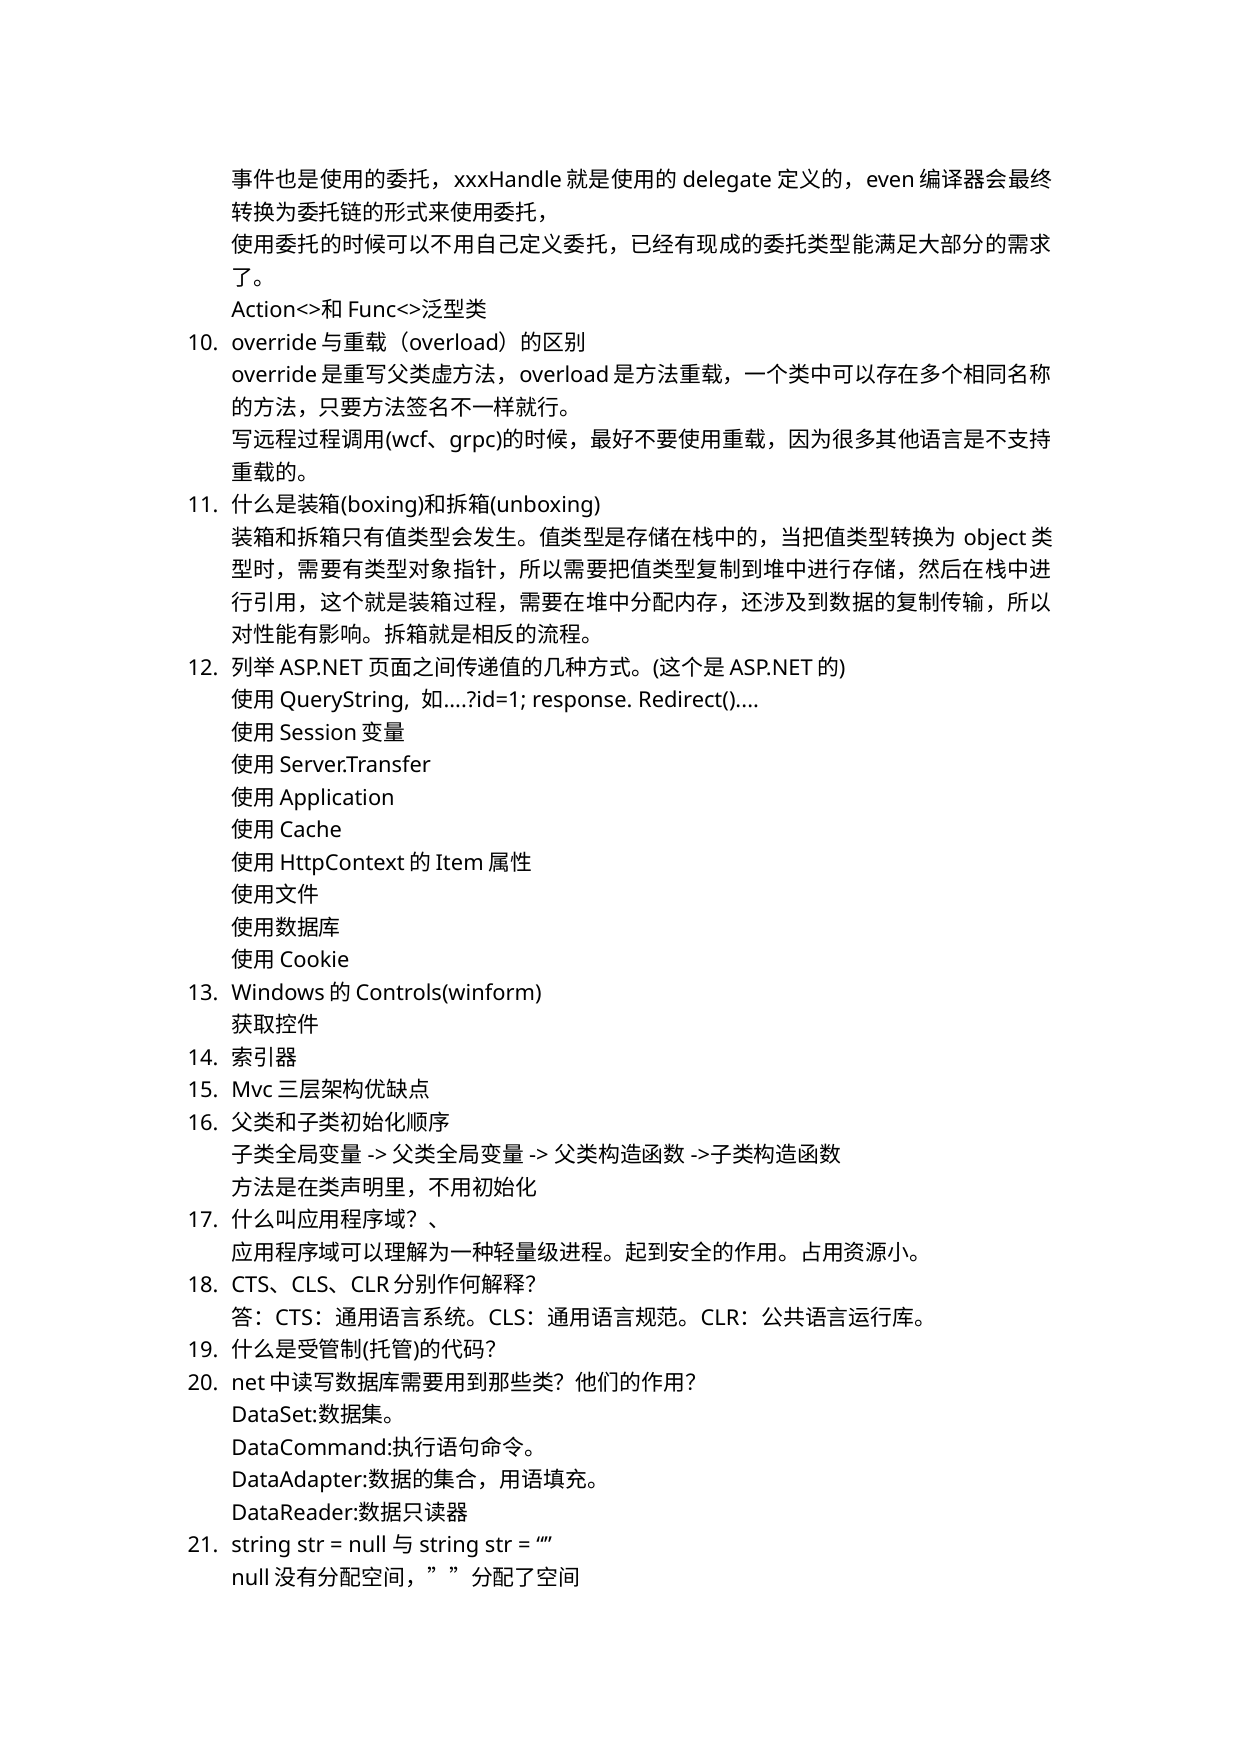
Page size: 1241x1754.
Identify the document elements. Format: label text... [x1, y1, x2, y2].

list 什么是装箱(boxing)和拆箱(unboxing) [187, 487, 1053, 519]
list 什么是受管制(托管)的代码？ [187, 1332, 1053, 1364]
list 写远程过程调用(wcf、grpc)的时候，最好不要使用重载，因为很多其他语言是不支持重载的。 [231, 422, 1053, 487]
list Action<>和Func<>泛型类 [231, 292, 1053, 324]
list override是重写父类虚方法，overload是方法重载，一个类中可以存在多个相同名称的方法，只要方法签名不一样就行。 [231, 357, 1053, 422]
list override与重载（overload）的区别 [187, 324, 1053, 357]
list 什么叫应用程序域？、 [187, 1202, 1053, 1234]
list null没有分配空间，””分配了空间 [231, 1559, 1053, 1592]
list 使用Session变量 [231, 714, 1053, 747]
list 事件也是使用的委托，xxxHandle就是使用的delegate定义的，even编译器会最终转换为委托链的形式来使用委托， [231, 162, 1053, 227]
list 装箱和拆箱只有值类型会发生。值类型是存储在栈中的，当把值类型转换为object类型时，需要有类型对象指针，所以需要把值类型复制到堆中进行存储，然后在栈中进行引用，这个就是装箱过程，需要在堆中分配内存，还涉及到数据的复制传输，所以对性能有影响。拆箱就是相反的流程。 [231, 519, 1053, 649]
list 使用HttpContext的Item属性 [231, 844, 1053, 877]
list 应用程序域可以理解为一种轻量级进程。起到安全的作用。占用资源小。 [231, 1234, 1053, 1267]
list 使用数据库 [231, 909, 1053, 942]
list 使用文件 [231, 877, 1053, 909]
list 索引器 [187, 1039, 1053, 1072]
list 方法是在类声明里，不用初始化 [231, 1169, 1053, 1202]
list 使用Server.Transfer [231, 747, 1053, 779]
list CTS、CLS、CLR分别作何解释？ [187, 1267, 1053, 1299]
list 使用Application [231, 779, 1053, 812]
list 使用QueryString, 如....?id=1; response. Redirect().... [231, 682, 1053, 714]
list DataReader:数据只读器 [231, 1494, 1053, 1527]
list 子类全局变量 -> 父类全局变量 -> 父类构造函数 ->子类构造函数 [231, 1137, 1053, 1169]
list string str = null 与 string str = “” [187, 1527, 1053, 1559]
list 使用委托的时候可以不用自己定义委托，已经有现成的委托类型能满足大部分的需求了。 [231, 227, 1053, 292]
list 答：CTS：通用语言系统。CLS：通用语言规范。CLR：公共语言运行库。 [231, 1299, 1053, 1332]
list 获取控件 [231, 1007, 1053, 1039]
list 使用Cache [231, 812, 1053, 844]
list Mvc三层架构优缺点 [187, 1072, 1053, 1104]
list net中读写数据库需要用到那些类？他们的作用？ [187, 1364, 1053, 1397]
list 列举ASP.NET 页面之间传递值的几种方式。(这个是ASP.NET的) [187, 649, 1053, 682]
text DataAdapter:数据的集合，用语填充。 [187, 1462, 1053, 1494]
list Windows的Controls(winform) [187, 974, 1053, 1007]
text DataCommand:执行语句命令。 [187, 1429, 1053, 1462]
text DataSet:数据集。 [187, 1397, 1053, 1429]
list 使用Cookie [231, 942, 1053, 974]
list 父类和子类初始化顺序 [187, 1104, 1053, 1137]
